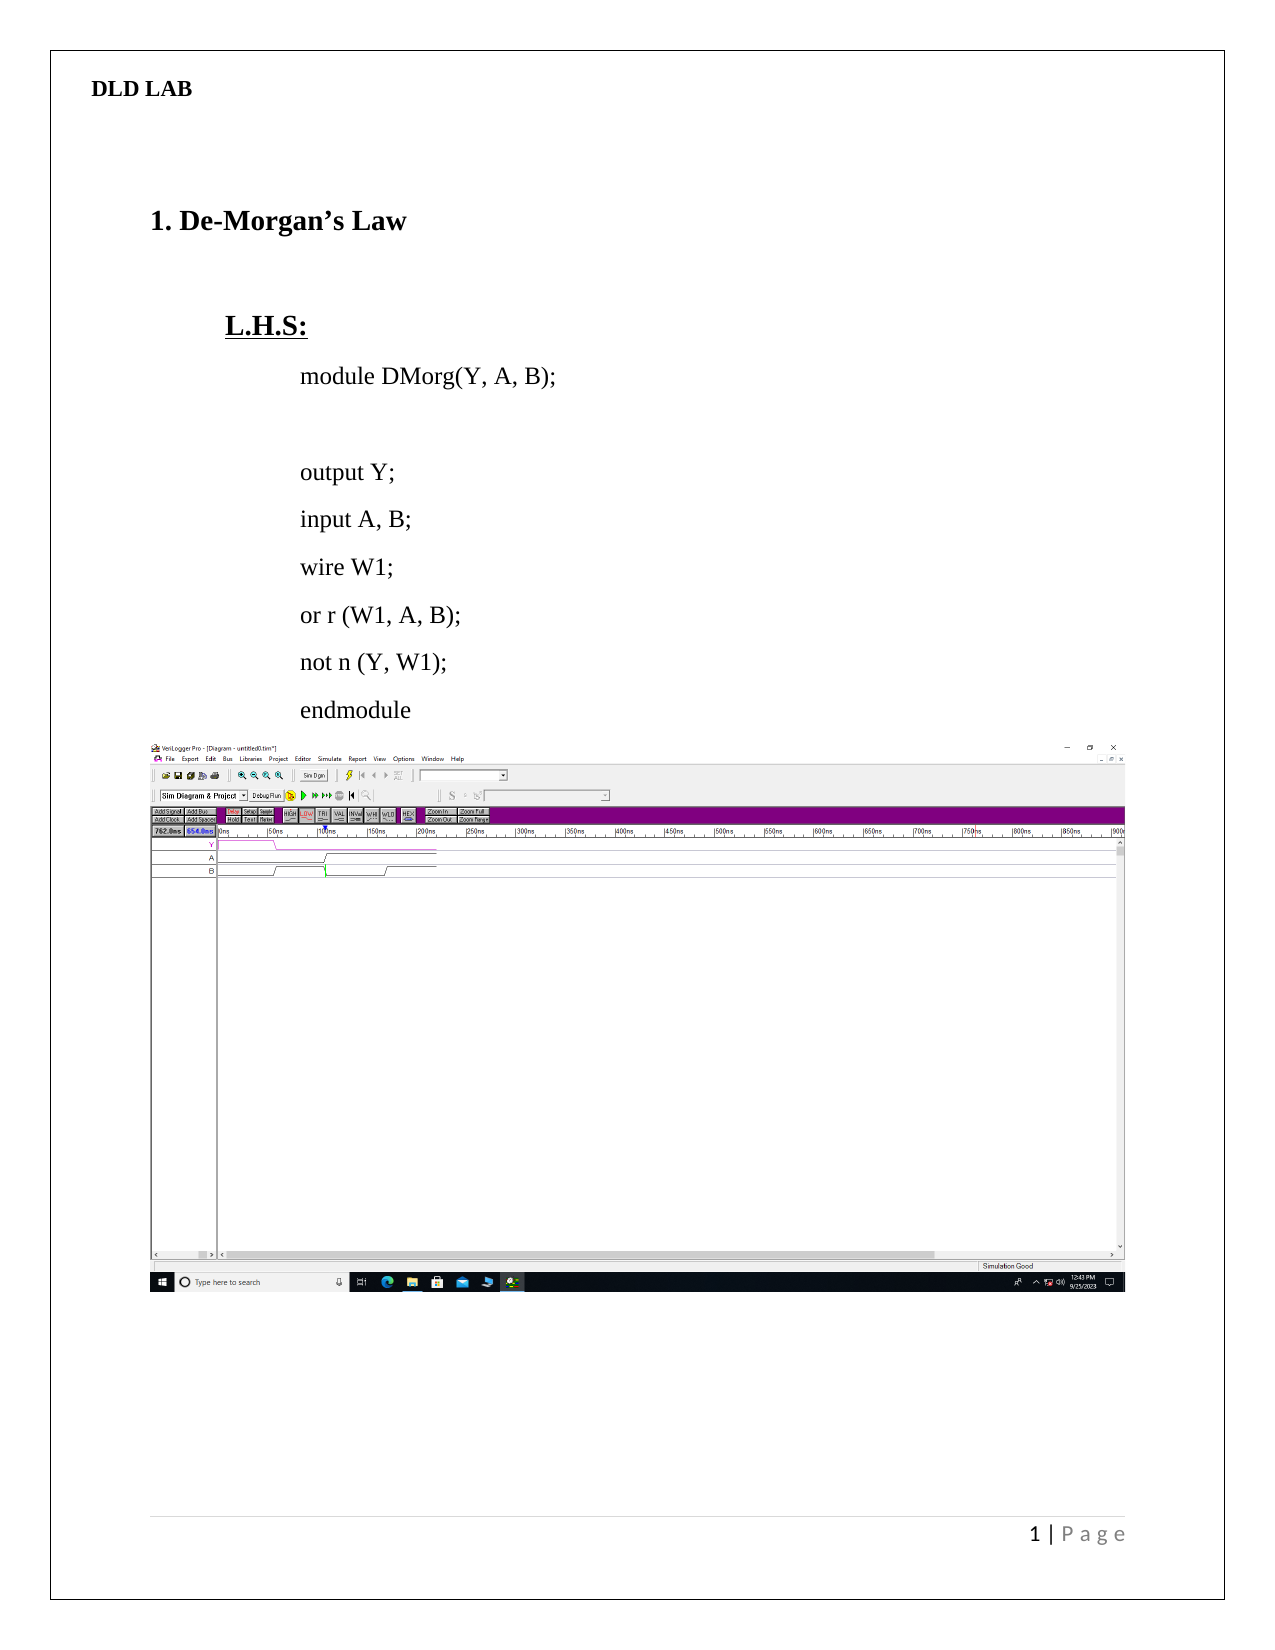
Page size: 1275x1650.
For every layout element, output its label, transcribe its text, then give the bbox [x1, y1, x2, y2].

picture [150, 742, 1125, 1292]
text output Y; [300, 457, 1125, 485]
text wire W1; [300, 552, 1125, 581]
text L.H.S: [150, 308, 1125, 342]
text module DMorg(Y, A, B); [300, 361, 1125, 390]
text not n (Y, W1); [300, 647, 1125, 676]
text 1. De-Morgan’s Law [150, 203, 1125, 236]
text or r (W1, A, B); [300, 600, 1125, 628]
text input A, B; [300, 504, 1125, 533]
text endmodule [300, 695, 1125, 724]
